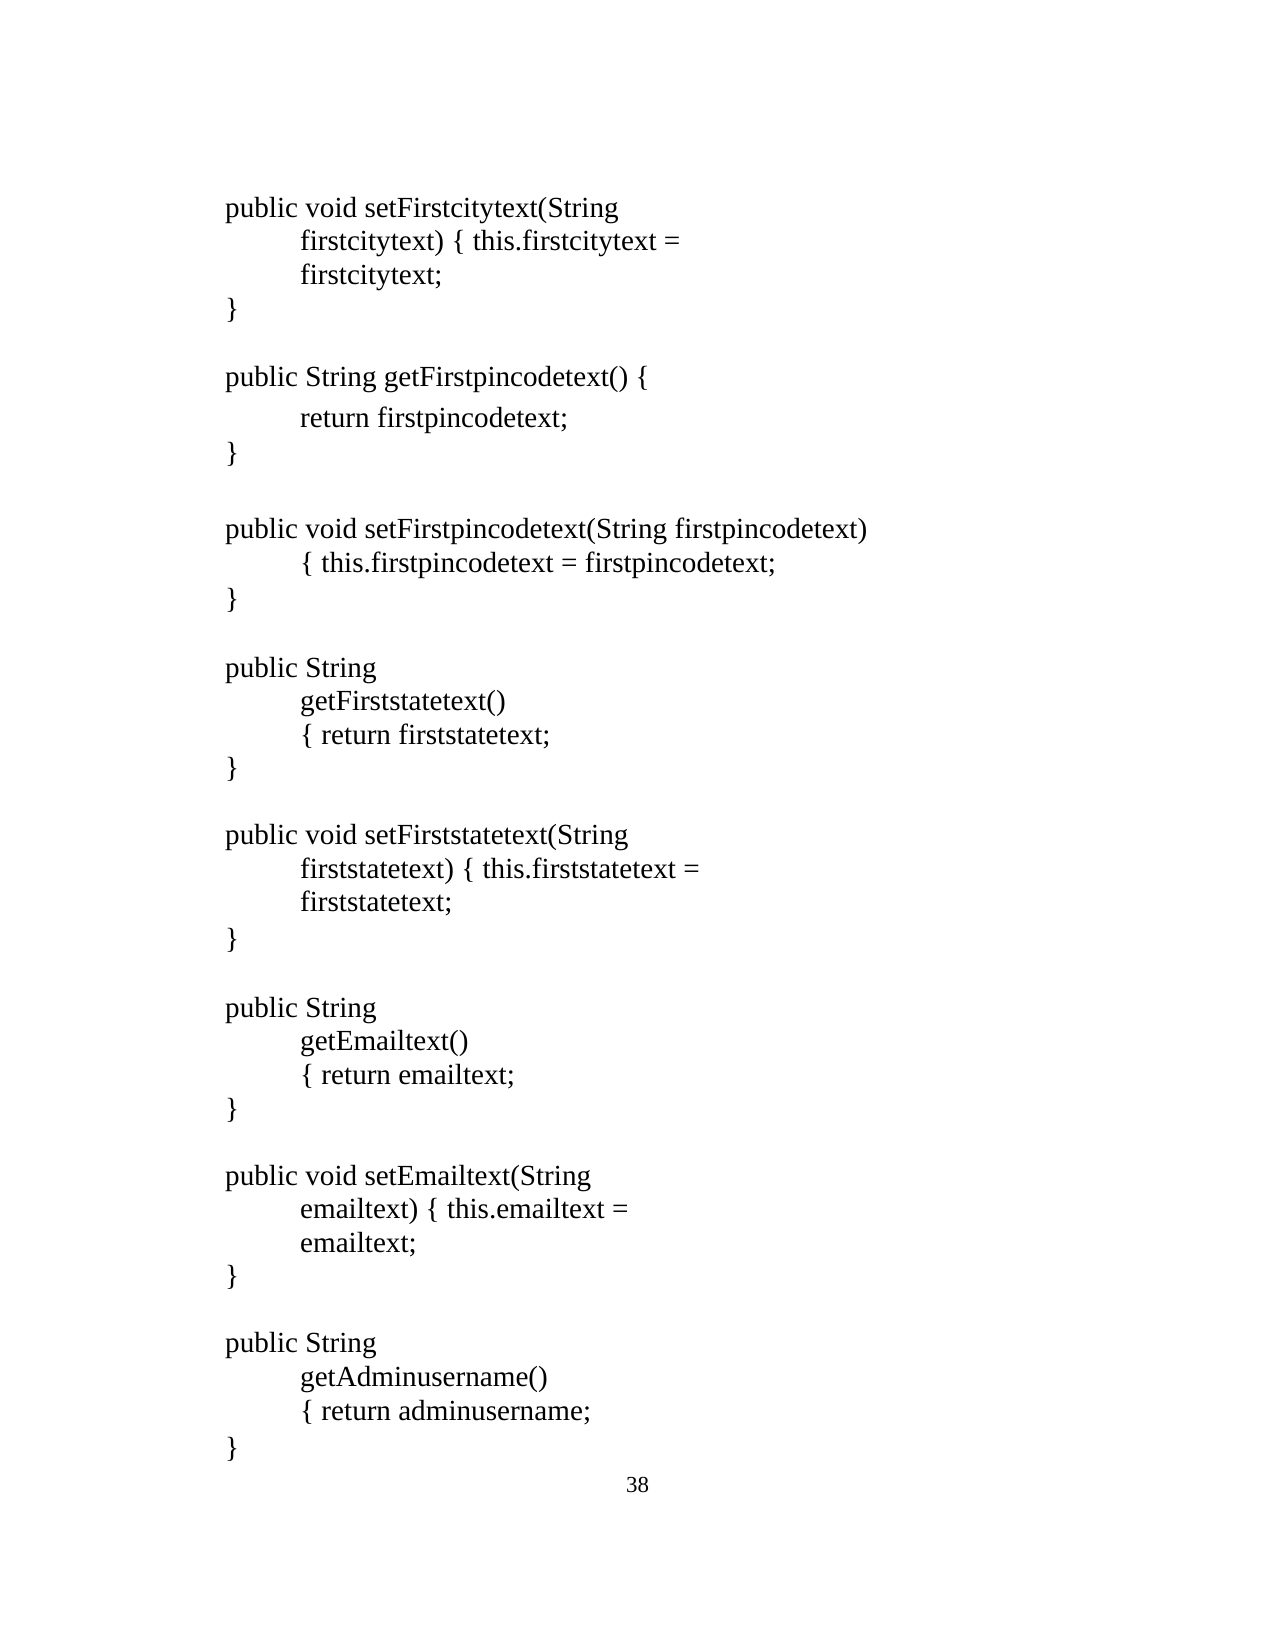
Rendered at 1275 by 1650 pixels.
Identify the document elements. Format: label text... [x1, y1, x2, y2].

text public String getEmailtext() { return emailtext; [225, 990, 526, 1090]
text public String getAdminusername() { return adminusername; [225, 1326, 631, 1426]
text } [225, 582, 1275, 615]
text } [225, 291, 1275, 324]
text public void setFirstcitytext(String firstcitytext) { this.firstcitytext = firstcitytext; [225, 190, 713, 291]
text } [225, 1430, 1275, 1463]
text } [225, 922, 1275, 955]
text return firstpincodetext; [300, 400, 1275, 433]
text } [225, 1091, 1275, 1124]
text } [225, 435, 1275, 468]
text public void setFirststatetext(String firststatetext) { this.firststatetext = firststatetext; [225, 817, 729, 918]
text public String getFirststatetext() { return firststatetext; [225, 650, 558, 750]
text } [225, 750, 1275, 784]
text public void setEmailtext(String emailtext) { this.emailtext = emailtext; [225, 1158, 667, 1258]
text public String getFirstpincodetext() { [225, 359, 1275, 392]
text } [225, 1258, 1275, 1292]
text public void setFirstpincodetext(String firstpincodetext) { this.firstpincodetext = firstpincodetext; [225, 511, 884, 578]
